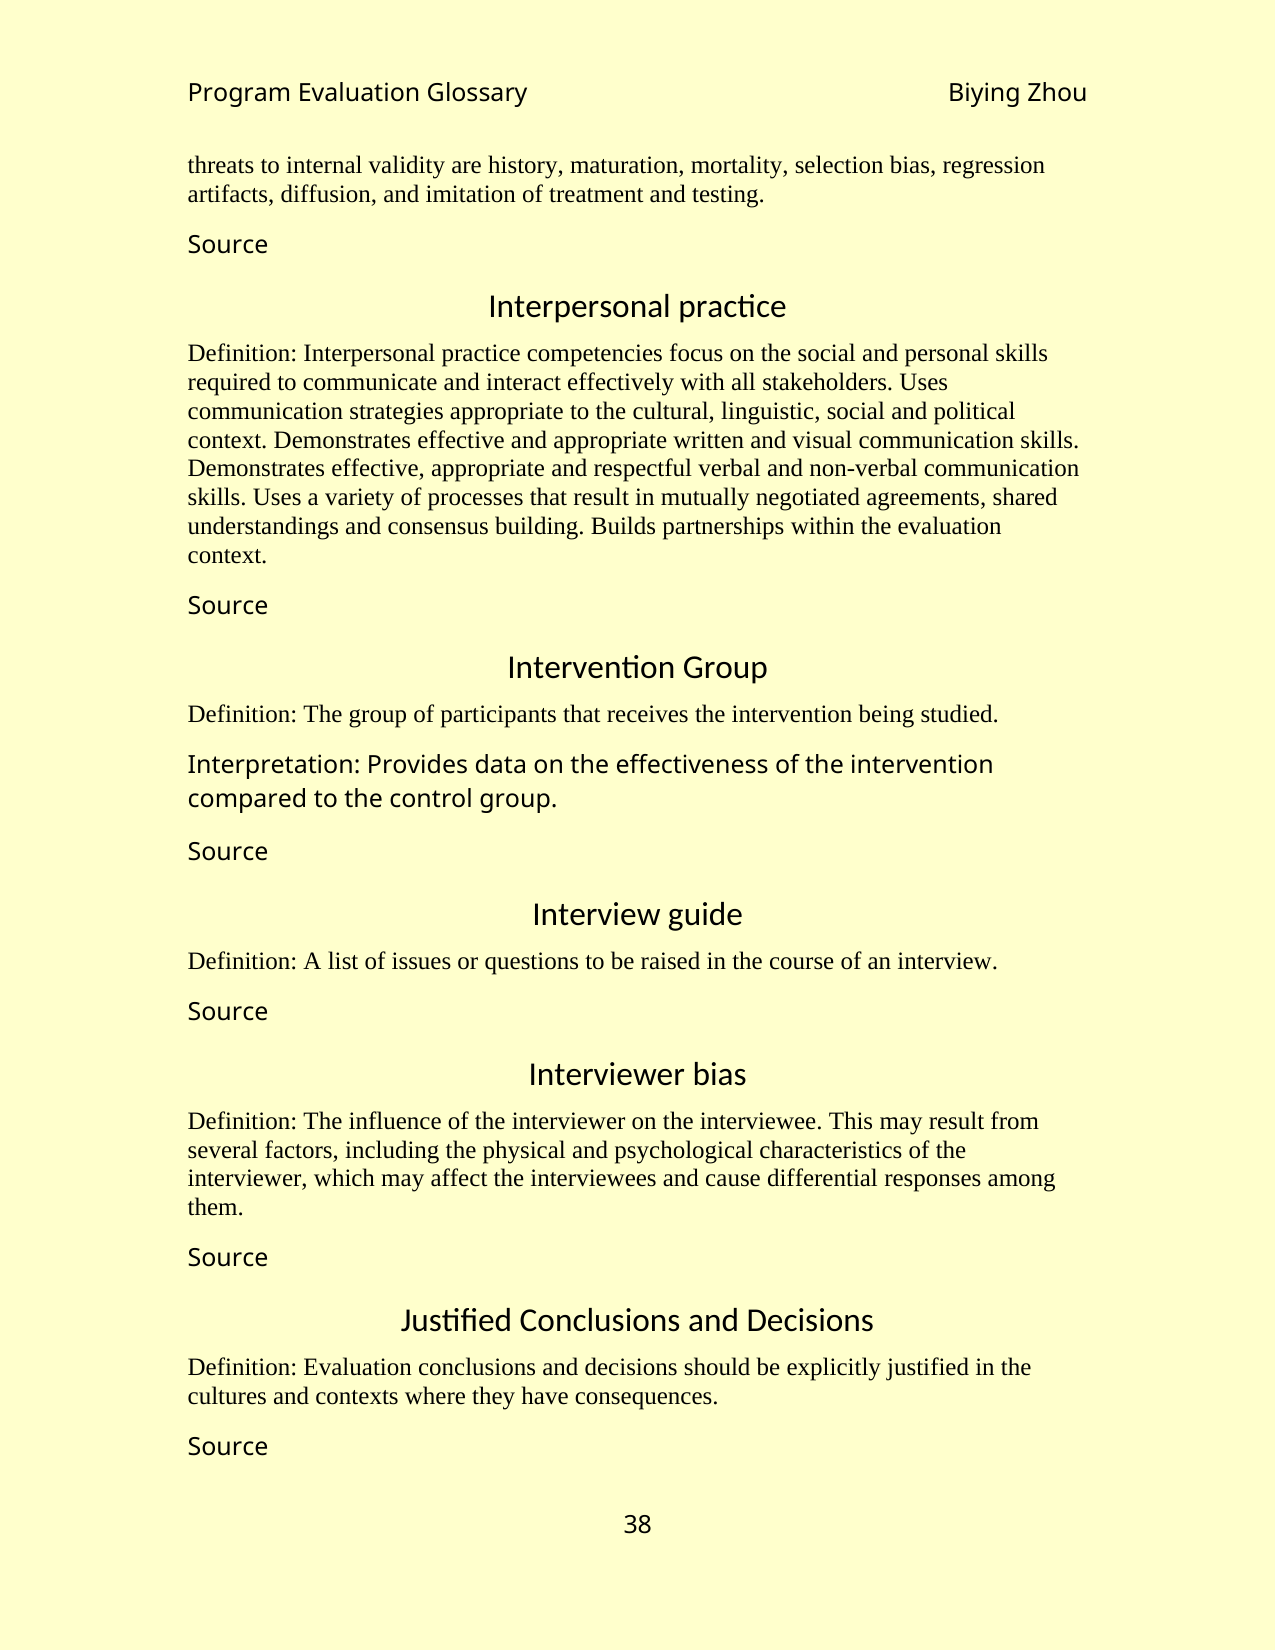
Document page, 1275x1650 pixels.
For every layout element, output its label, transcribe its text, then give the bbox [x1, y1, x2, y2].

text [187, 150, 1087, 207]
text Definition: The group of participants that receives the intervention being studied. [187, 699, 1087, 728]
subtitle Interview guide [187, 893, 1087, 934]
text Definition: The influence of the interviewer on the interviewee. This may result from several factors, including the physical and psychological characteristics of the interviewer, which may affect the interviewees and cause differential responses among them. [187, 1106, 1087, 1221]
text Definition: Interpersonal practice competencies focus on the social and personal skills required to communicate and interact effectively with all stakeholders. Uses communication strategies appropriate to the cultural, linguistic, social and political context. Demonstrates effective and appropriate written and visual communication skills. Demonstrates effective, appropriate and respectful verbal and non-verbal communication skills. Uses a variety of processes that result in mutually negotiated agreements, shared understandings and consensus building. Builds partnerships within the evaluation context. [187, 338, 1087, 568]
text Source [187, 226, 1087, 260]
text Definition: A list of issues or questions to be raised in the course of an interview. [187, 946, 1087, 975]
text Source [187, 587, 1087, 621]
text Source [187, 1428, 1087, 1462]
subtitle Interpersonal practice [187, 285, 1087, 326]
subtitle Interviewer bias [187, 1053, 1087, 1093]
subtitle Intervention Group [187, 646, 1087, 687]
text Interpretation: Provides data on the effectiveness of the intervention compared to the control group. [187, 747, 1087, 815]
text Source [187, 1240, 1087, 1274]
text Source [187, 994, 1087, 1028]
text Source [187, 834, 1087, 868]
subtitle Justified Conclusions and Decisions [187, 1299, 1087, 1339]
text Definition: Evaluation conclusions and decisions should be explicitly justified in the cultures and contexts where they have consequences. [187, 1352, 1087, 1409]
